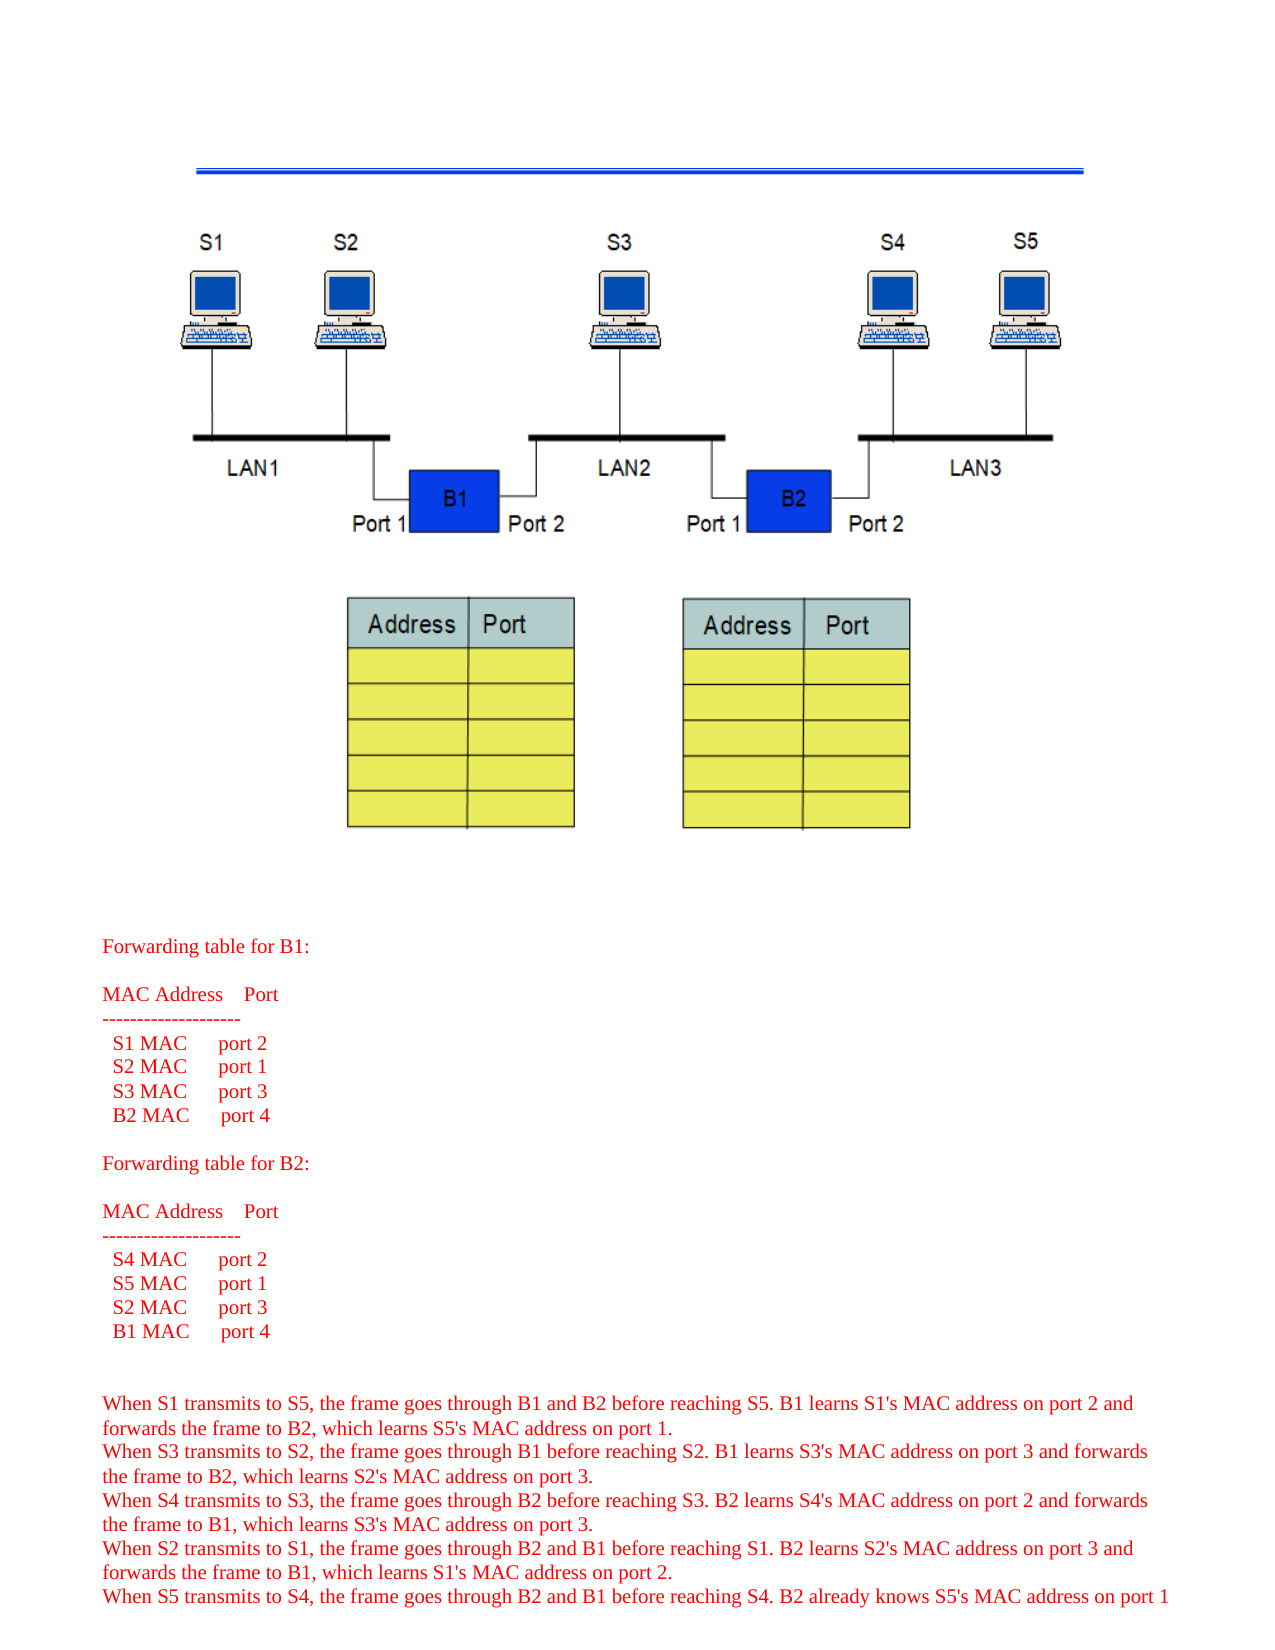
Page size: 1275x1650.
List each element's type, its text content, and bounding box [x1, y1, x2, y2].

text When S2 transmits to S1, the frame goes through B2 and B1 before reaching S1. B2 learns S2's MAC address on port 3 and forwards the frame to B1, which learns S1's MAC address on port 2. [102, 1536, 1175, 1584]
text S2 MAC port 1 [102, 1054, 1175, 1078]
text S4 MAC port 2 [102, 1247, 1175, 1271]
text S5 MAC port 1 [102, 1271, 1175, 1295]
text When S1 transmits to S5, the frame goes through B1 and B2 before reaching S5. B1 learns S1's MAC address on port 2 and forwards the frame to B2, which learns S5's MAC address on port 1. [102, 1391, 1175, 1439]
text Forwarding table for B1: [102, 934, 1175, 958]
text B1 MAC port 4 [102, 1319, 1175, 1343]
text -------------------- [102, 1006, 1175, 1030]
text MAC Address Port [102, 982, 1175, 1006]
text S1 MAC port 2 [102, 1030, 1175, 1054]
text When S3 transmits to S2, the frame goes through B1 before reaching S2. B1 learns S3's MAC address on port 3 and forwards the frame to B2, which learns S2's MAC address on port 3. [102, 1439, 1175, 1488]
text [102, 1584, 1175, 1608]
text When S4 transmits to S3, the frame goes through B2 before reaching S3. B2 learns S4's MAC address on port 2 and forwards the frame to B1, which learns S3's MAC address on port 3. [102, 1488, 1175, 1536]
text Forwarding table for B2: [102, 1151, 1175, 1175]
text B2 MAC port 4 [102, 1103, 1175, 1127]
picture [180, 168, 1084, 831]
text MAC Address Port [102, 1199, 1175, 1223]
text S2 MAC port 3 [102, 1295, 1175, 1319]
text -------------------- [102, 1223, 1175, 1247]
text S3 MAC port 3 [102, 1078, 1175, 1103]
